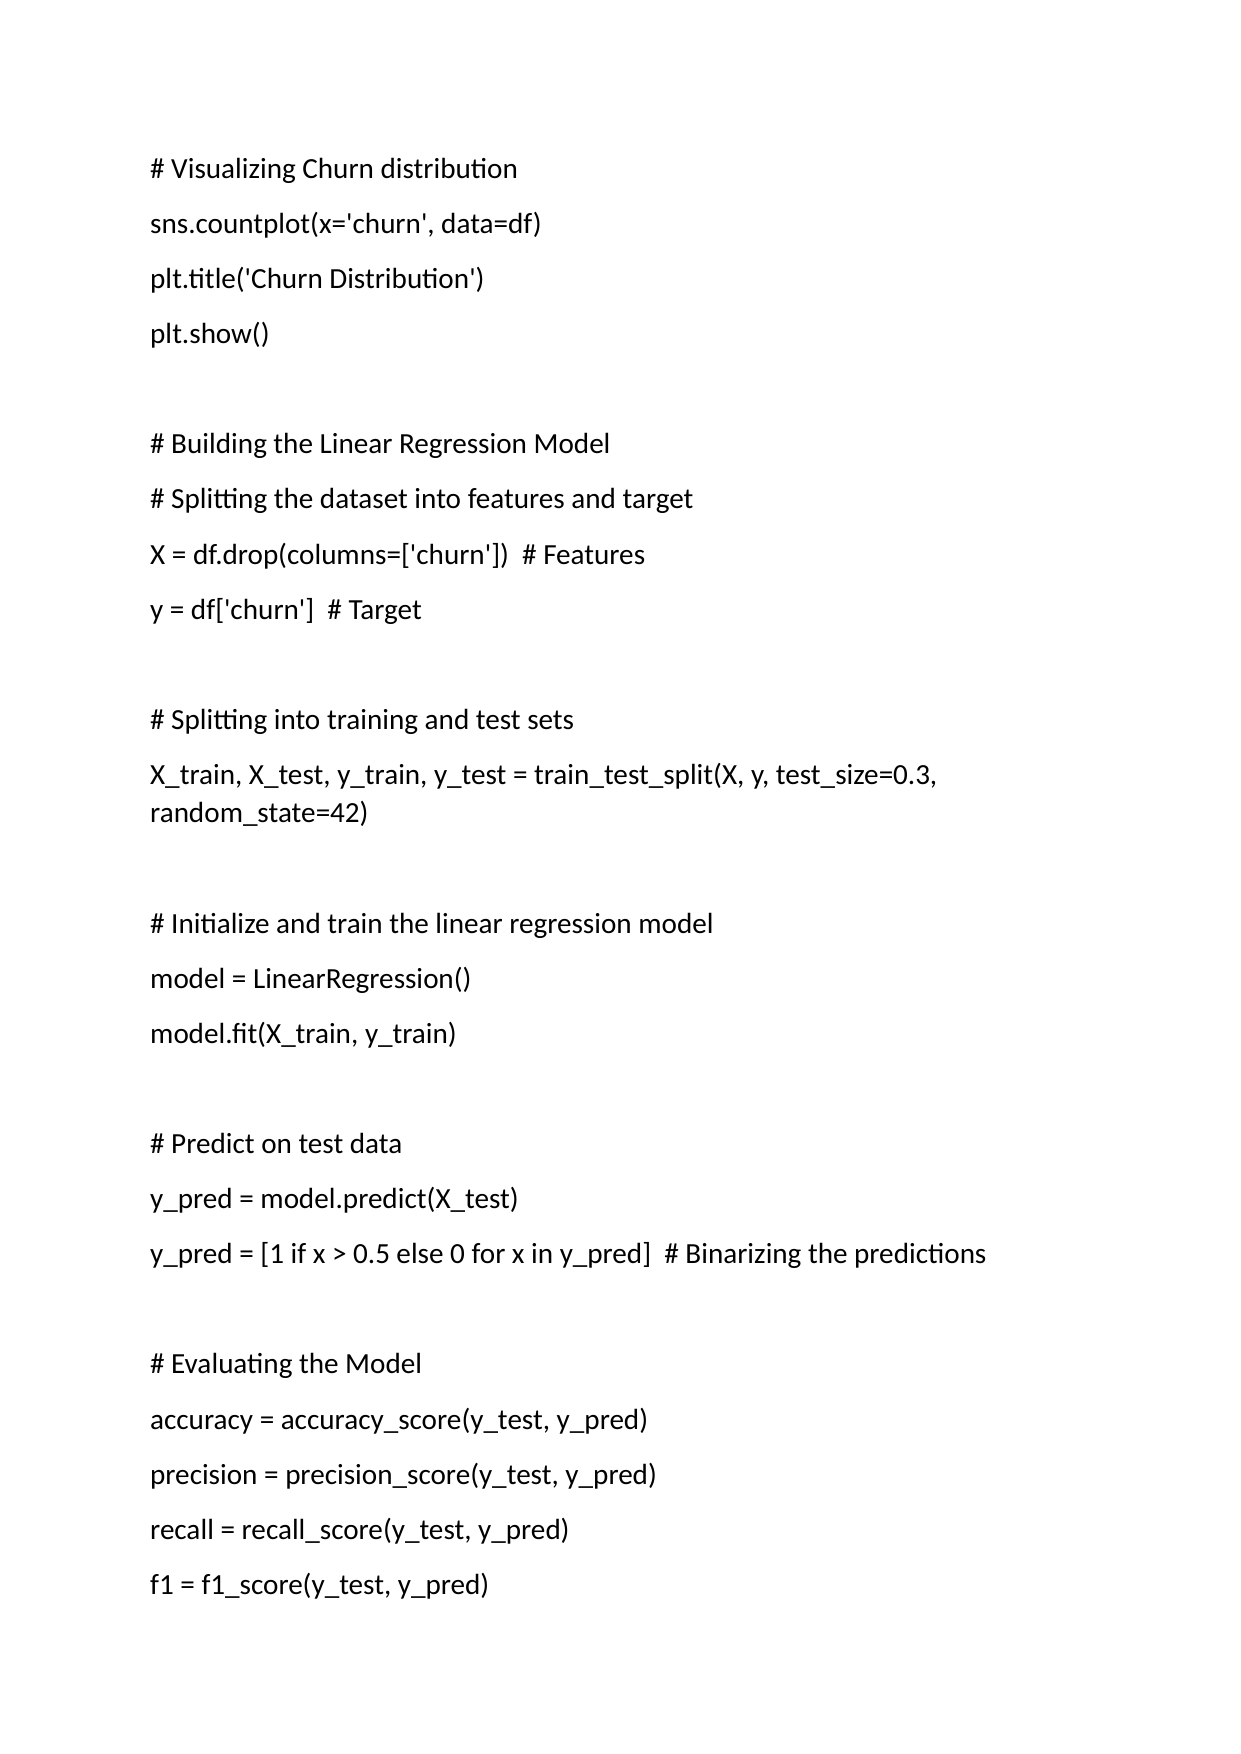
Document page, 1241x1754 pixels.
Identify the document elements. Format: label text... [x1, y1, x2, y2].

text recall = recall_score(y_test, y_pred) [150, 1511, 1090, 1547]
text # Splitting the dataset into features and target [150, 481, 1090, 516]
text plt.show() [150, 315, 1090, 351]
text sns.countplot(x='churn', data=df) [150, 205, 1090, 241]
text X_train, X_test, y_train, y_test = train_test_split(X, y, test_size=0.3, random_state=42) [150, 756, 1090, 830]
text # Evaluating the Model [150, 1346, 1090, 1381]
text X = df.drop(columns=['churn']) # Features [150, 536, 1090, 571]
text y = df['churn'] # Target [150, 591, 1090, 626]
text plt.title('Churn Distribution') [150, 260, 1090, 296]
text precision = precision_score(y_test, y_pred) [150, 1456, 1090, 1491]
text y_pred = model.predict(X_test) [150, 1180, 1090, 1216]
text accuracy = accuracy_score(y_test, y_pred) [150, 1401, 1090, 1436]
text model.fit(X_train, y_train) [150, 1015, 1090, 1051]
text # Predict on test data [150, 1125, 1090, 1161]
text # Building the Linear Regression Model [150, 426, 1090, 461]
text # Splitting into training and test sets [150, 701, 1090, 737]
text # Visualizing Churn distribution [150, 150, 1090, 186]
text model = LinearRegression() [150, 960, 1090, 996]
text f1 = f1_score(y_test, y_pred) [150, 1566, 1090, 1602]
text # Initialize and train the linear regression model [150, 905, 1090, 940]
text y_pred = [1 if x > 0.5 else 0 for x in y_pred] # Binarizing the predictions [150, 1235, 1090, 1271]
